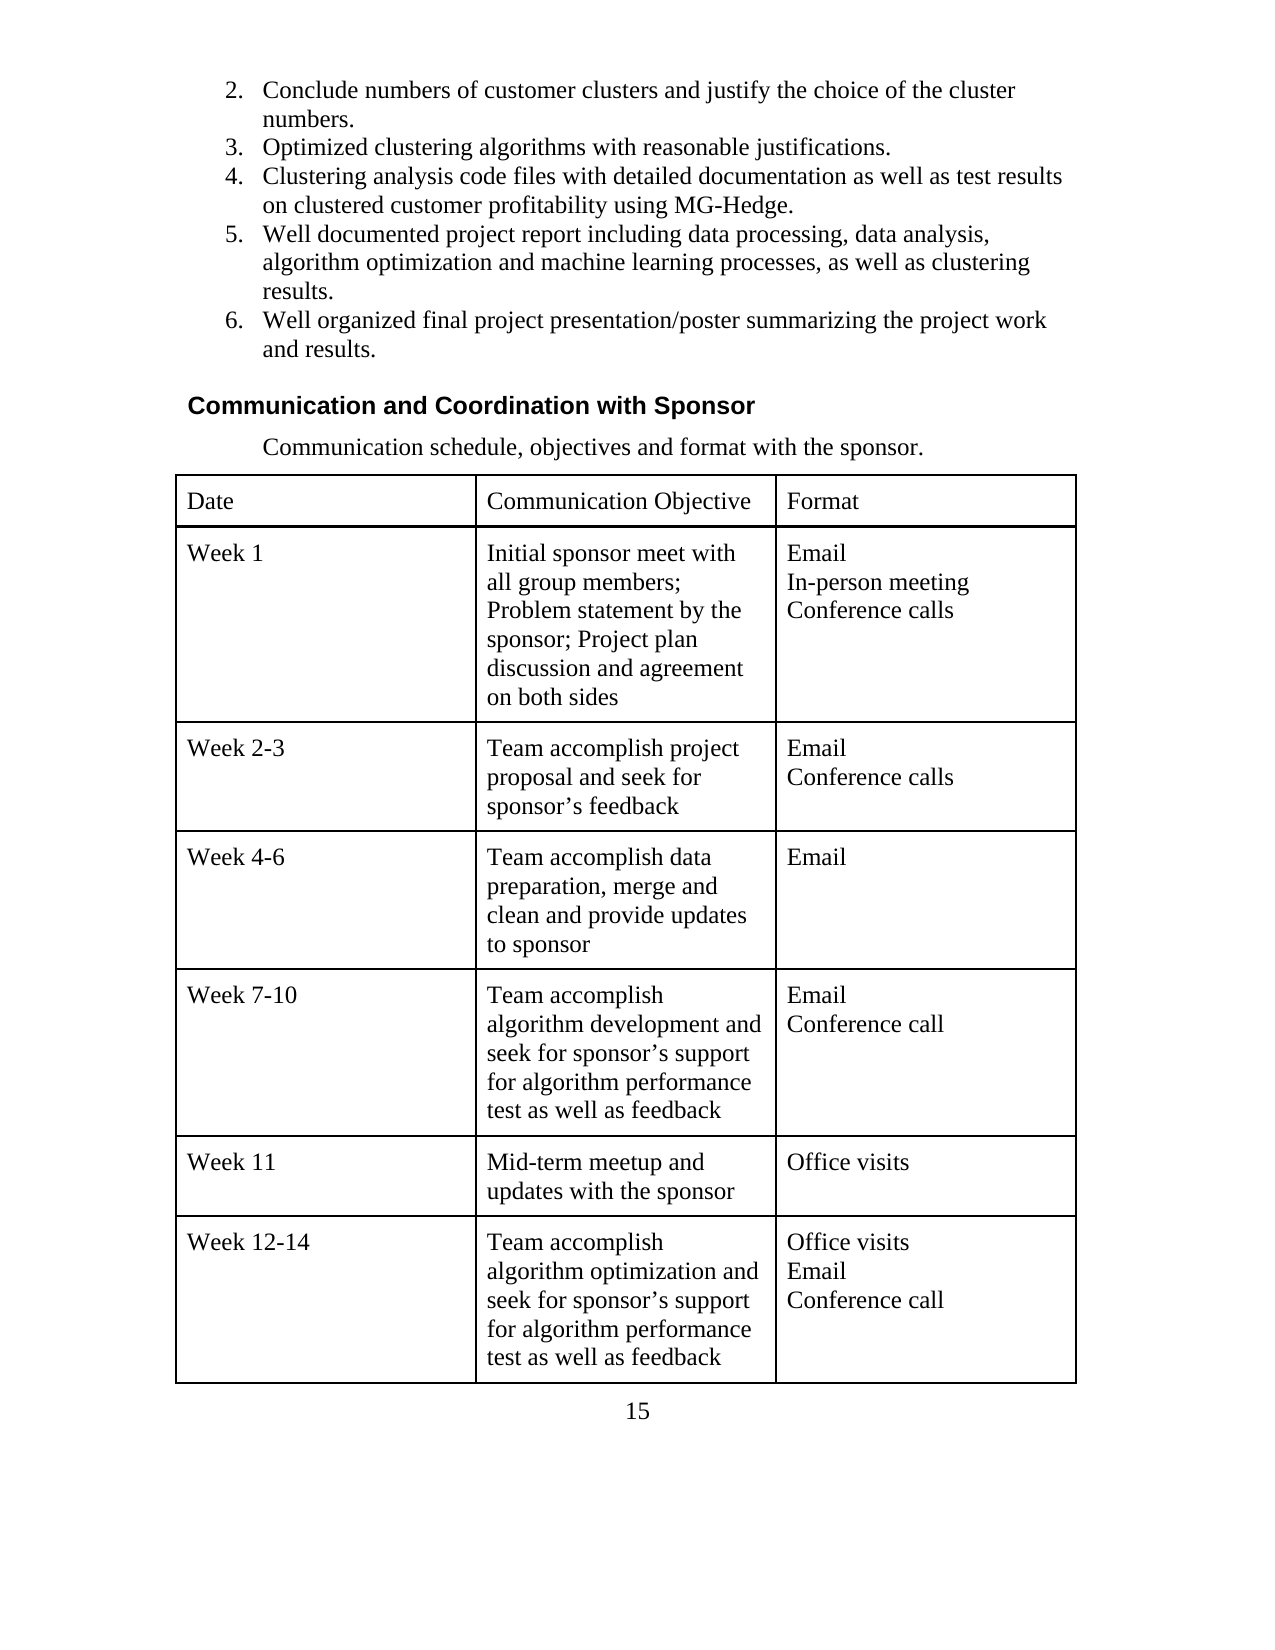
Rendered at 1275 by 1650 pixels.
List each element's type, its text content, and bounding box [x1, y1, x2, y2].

table_cell Office visits [777, 1137, 1075, 1215]
list Well documented project report including data processing, data analysis, algorithm optimization and machine learning processes, as well as clustering results. [225, 219, 1087, 305]
table_cell Office visits Email Conference call [777, 1217, 1075, 1382]
table_header Format [777, 476, 1075, 525]
list Well organized final project presentation/poster summarizing the project work and results. [225, 305, 1087, 362]
table_header Communication Objective [477, 476, 775, 525]
table_cell Week 1 [177, 528, 475, 721]
table_cell Week 2-3 [177, 723, 475, 830]
table_cell Team accomplish algorithm optimization and seek for sponsor’s support for algorithm performance test as well as feedback [477, 1217, 775, 1382]
list Optimized clustering algorithms with reasonable justifications. [225, 132, 1087, 161]
table_cell Email In-person meeting Conference calls [777, 528, 1075, 721]
table_cell Email [777, 832, 1075, 968]
table_header Date [177, 476, 475, 525]
text Communication schedule, objectives and format with the sponsor. [187, 432, 1087, 461]
table_cell Week 4-6 [177, 832, 475, 968]
table_cell Team accomplish project proposal and seek for sponsor’s feedback [477, 723, 775, 830]
table_cell Team accomplish algorithm development and seek for sponsor’s support for algorithm performance test as well as feedback [477, 970, 775, 1134]
table_cell Week 11 [177, 1137, 475, 1215]
table_cell Week 12-14 [177, 1217, 475, 1382]
table_cell Week 7-10 [177, 970, 475, 1134]
table_cell Initial sponsor meet with all group members; Problem statement by the sponsor; Project plan discussion and agreement on both sides [477, 528, 775, 721]
list Conclude numbers of customer clusters and justify the choice of the cluster numbers. [225, 75, 1087, 132]
list Clustering analysis code files with detailed documentation as well as test results on clustered customer profitability using MG-Hedge. [225, 161, 1087, 219]
table_cell Email Conference calls [777, 723, 1075, 830]
table_cell Email Conference call [777, 970, 1075, 1134]
table_cell Mid-term meetup and updates with the sponsor [477, 1137, 775, 1215]
table_cell Team accomplish data preparation, merge and clean and provide updates to sponsor [477, 832, 775, 968]
text Communication and Coordination with Sponsor [187, 391, 1087, 420]
